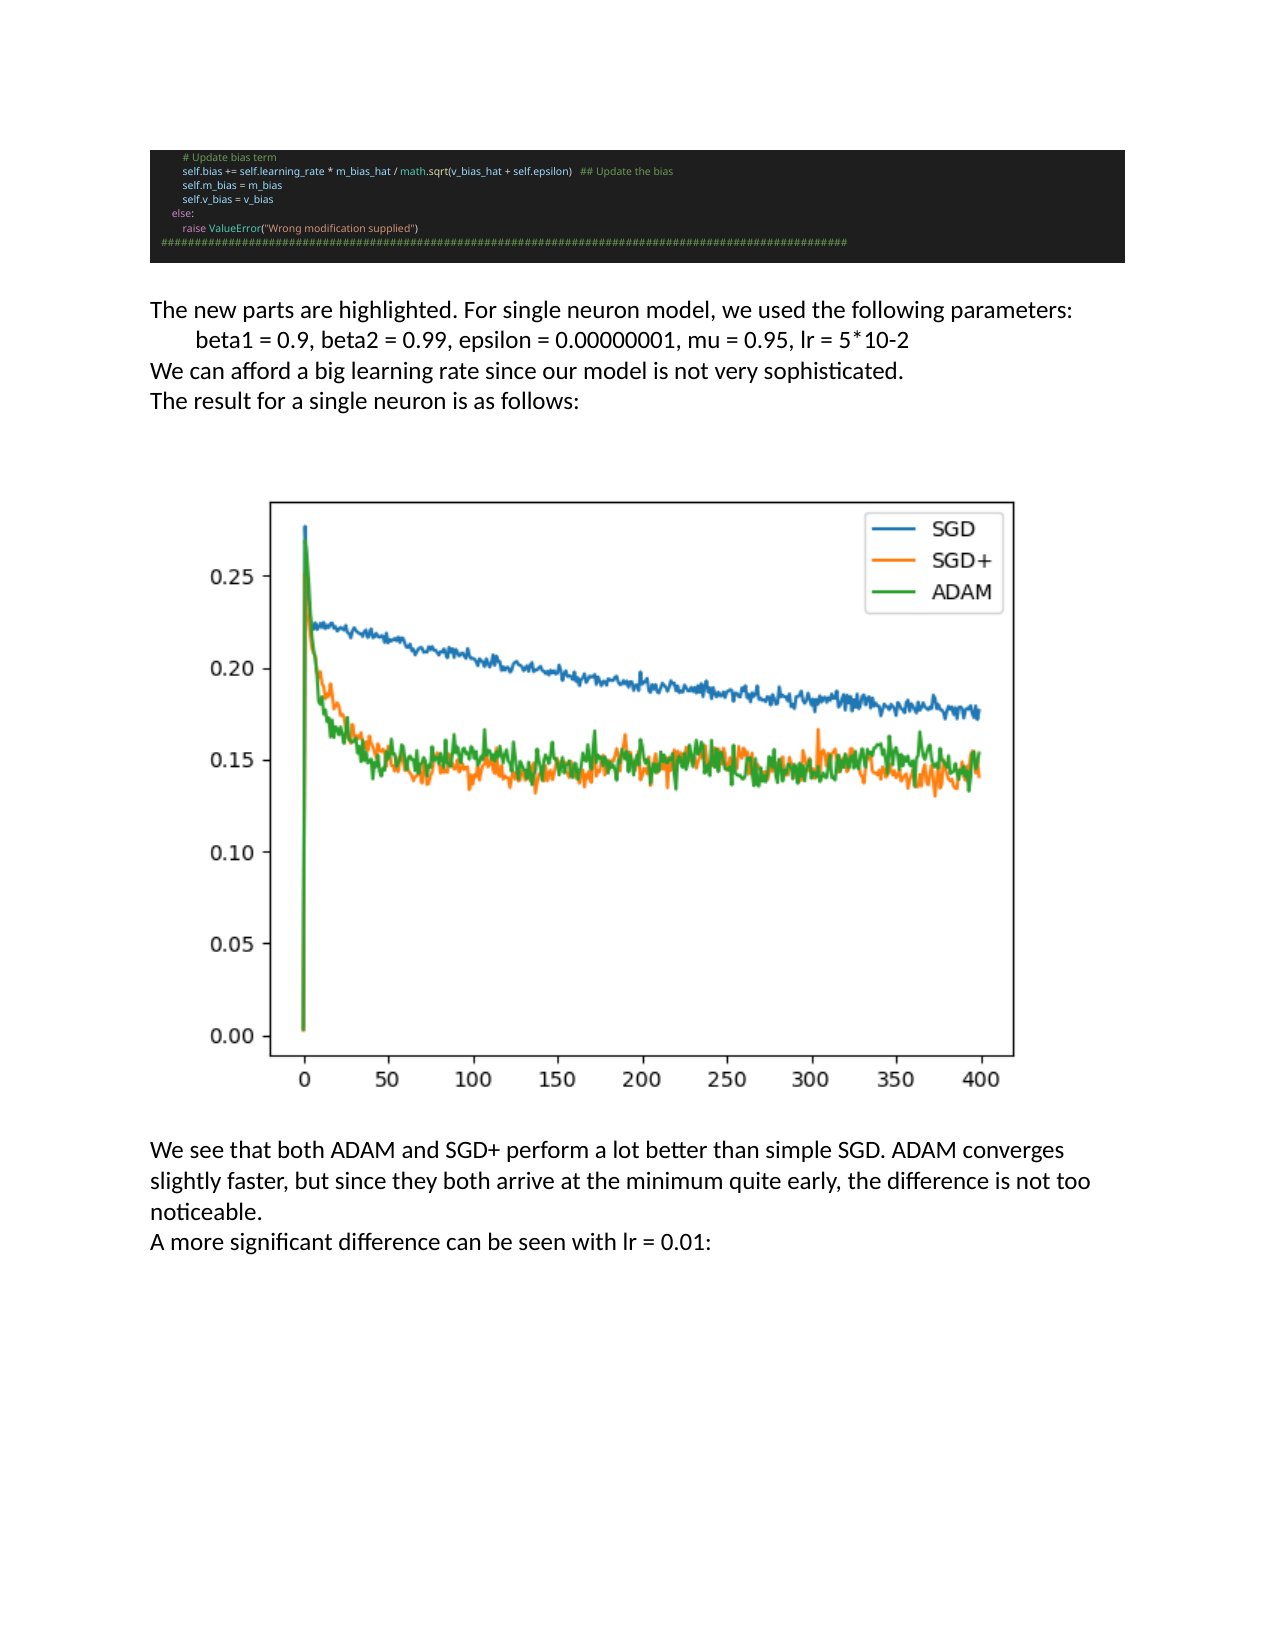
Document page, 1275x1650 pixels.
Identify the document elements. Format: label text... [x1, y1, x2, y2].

text beta1 = 0.9, beta2 = 0.99, epsilon = 0.00000001, mu = 0.95, lr = 5*10-2 [150, 324, 1125, 355]
text raise ValueError("Wrong modification supplied") [150, 221, 1125, 235]
text The new parts are highlighted. For single neuron model, we used the following parameters: [150, 294, 1125, 324]
text else: [150, 207, 1125, 221]
text We see that both ADAM and SGD+ perform a lot better than simple SGD. ADAM converges slightly faster, but since they both arrive at the minimum quite early, the difference is not too noticeable. [150, 1135, 1125, 1226]
text # Update bias term [150, 150, 1125, 164]
text We can afford a big learning rate since our model is not very sophisticated. [150, 355, 1125, 385]
text A more significant difference can be seen with lr = 0.01: [150, 1226, 1125, 1257]
text The result for a single neuron is as follows: [150, 385, 1125, 416]
text ###################################################################################################### [150, 235, 1125, 249]
text self.v_bias = v_bias [150, 192, 1125, 207]
text self.bias += self.learning_rate * m_bias_hat / math.sqrt(v_bias_hat + self.epsilon) ## Update the bias [150, 164, 1125, 178]
picture [150, 416, 1109, 1135]
text self.m_bias = m_bias [150, 178, 1125, 192]
